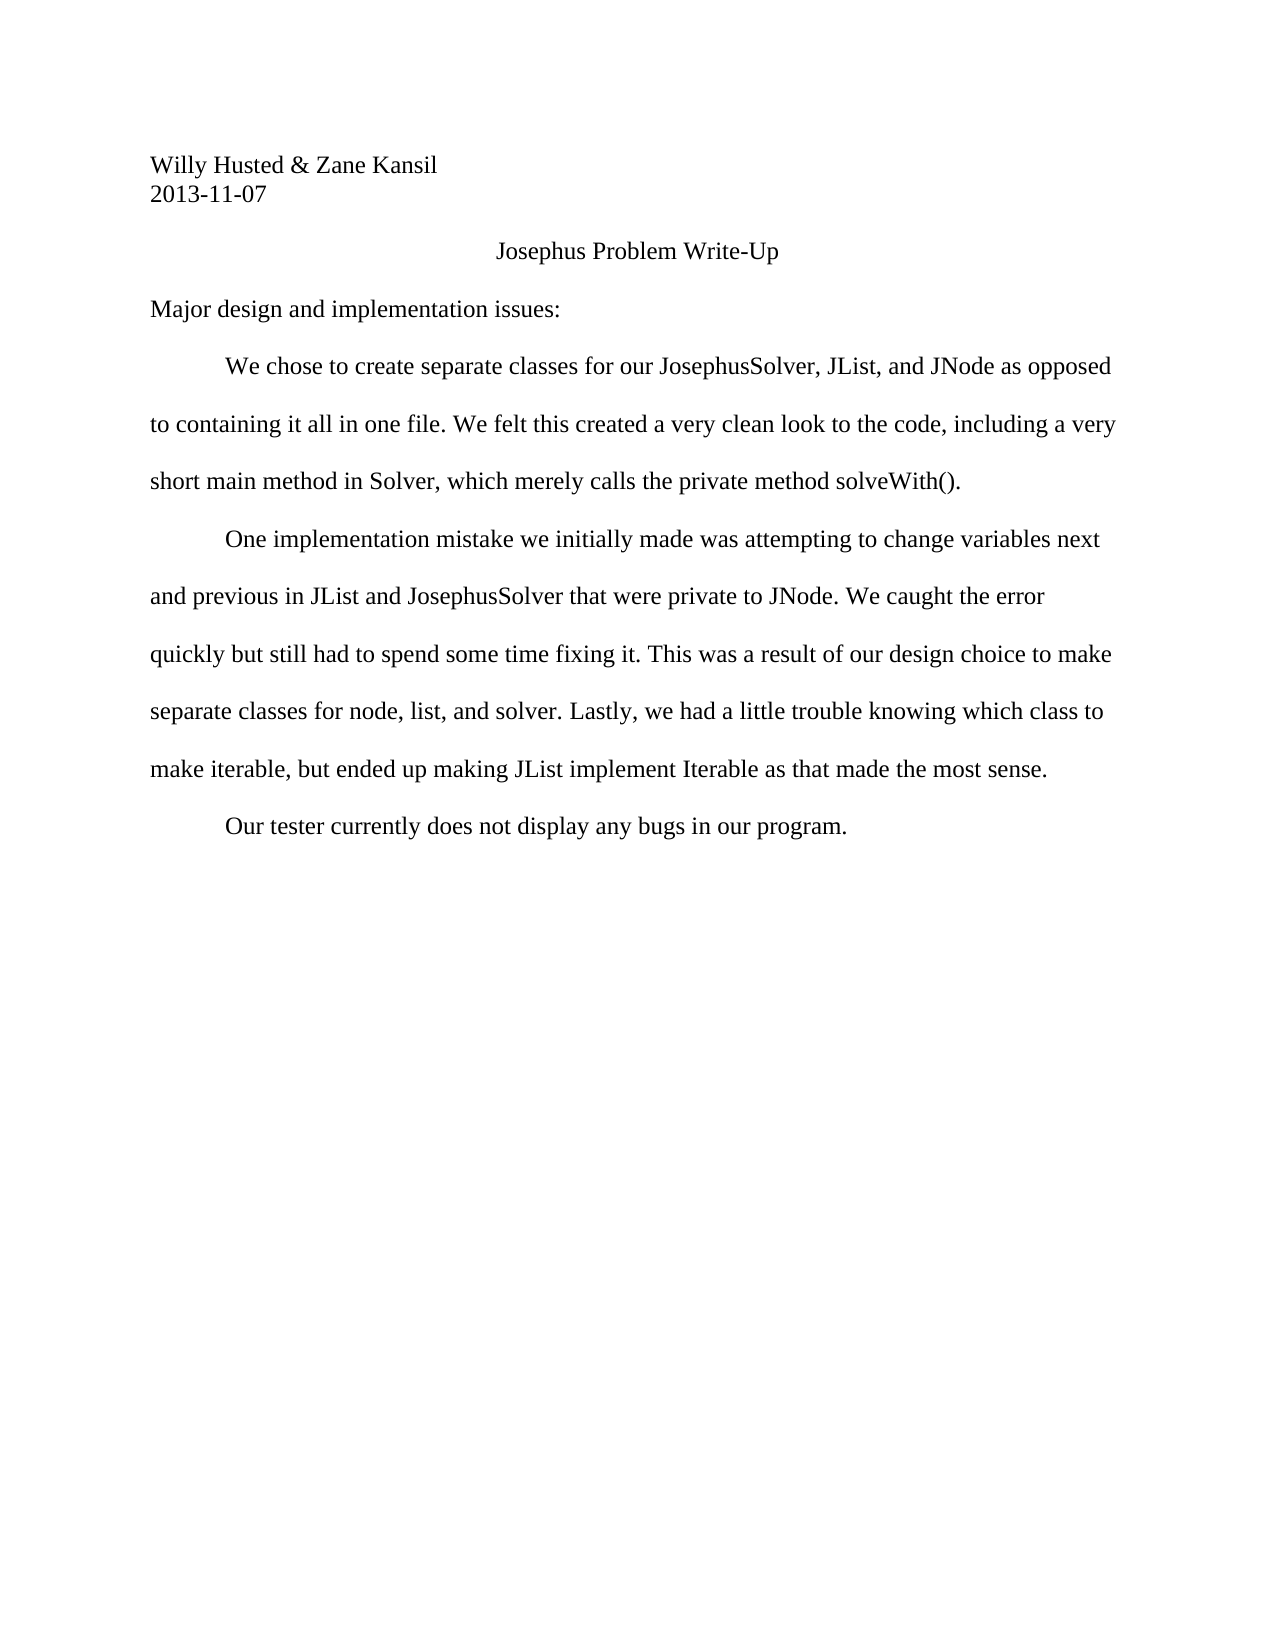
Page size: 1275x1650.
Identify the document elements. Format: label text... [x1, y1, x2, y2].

text We chose to create separate classes for our JosephusSolver, JList, and JNode as opposed to containing it all in one file. We felt this created a very clean look to the code, including a very short main method in Solver, which merely calls the private method solveWith(). [150, 351, 1125, 495]
text One implementation mistake we initially made was attempting to change variables next and previous in JList and JosephusSolver that were private to JNode. We caught the error quickly but still had to spend some time fixing it. This was a result of our design choice to make separate classes for node, list, and solver. Lastly, we had a little trouble knowing which class to make iterable, but ended up making JList implement Iterable as that made the most sense. [150, 524, 1125, 782]
text Major design and implementation issues: [150, 294, 1125, 322]
text 2013-11-07 [150, 179, 1125, 207]
text Our tester currently does not display any bugs in our program. [150, 811, 1125, 840]
text Josephus Problem Write-Up [150, 236, 1125, 265]
text Willy Husted & Zane Kansil [150, 150, 1125, 179]
